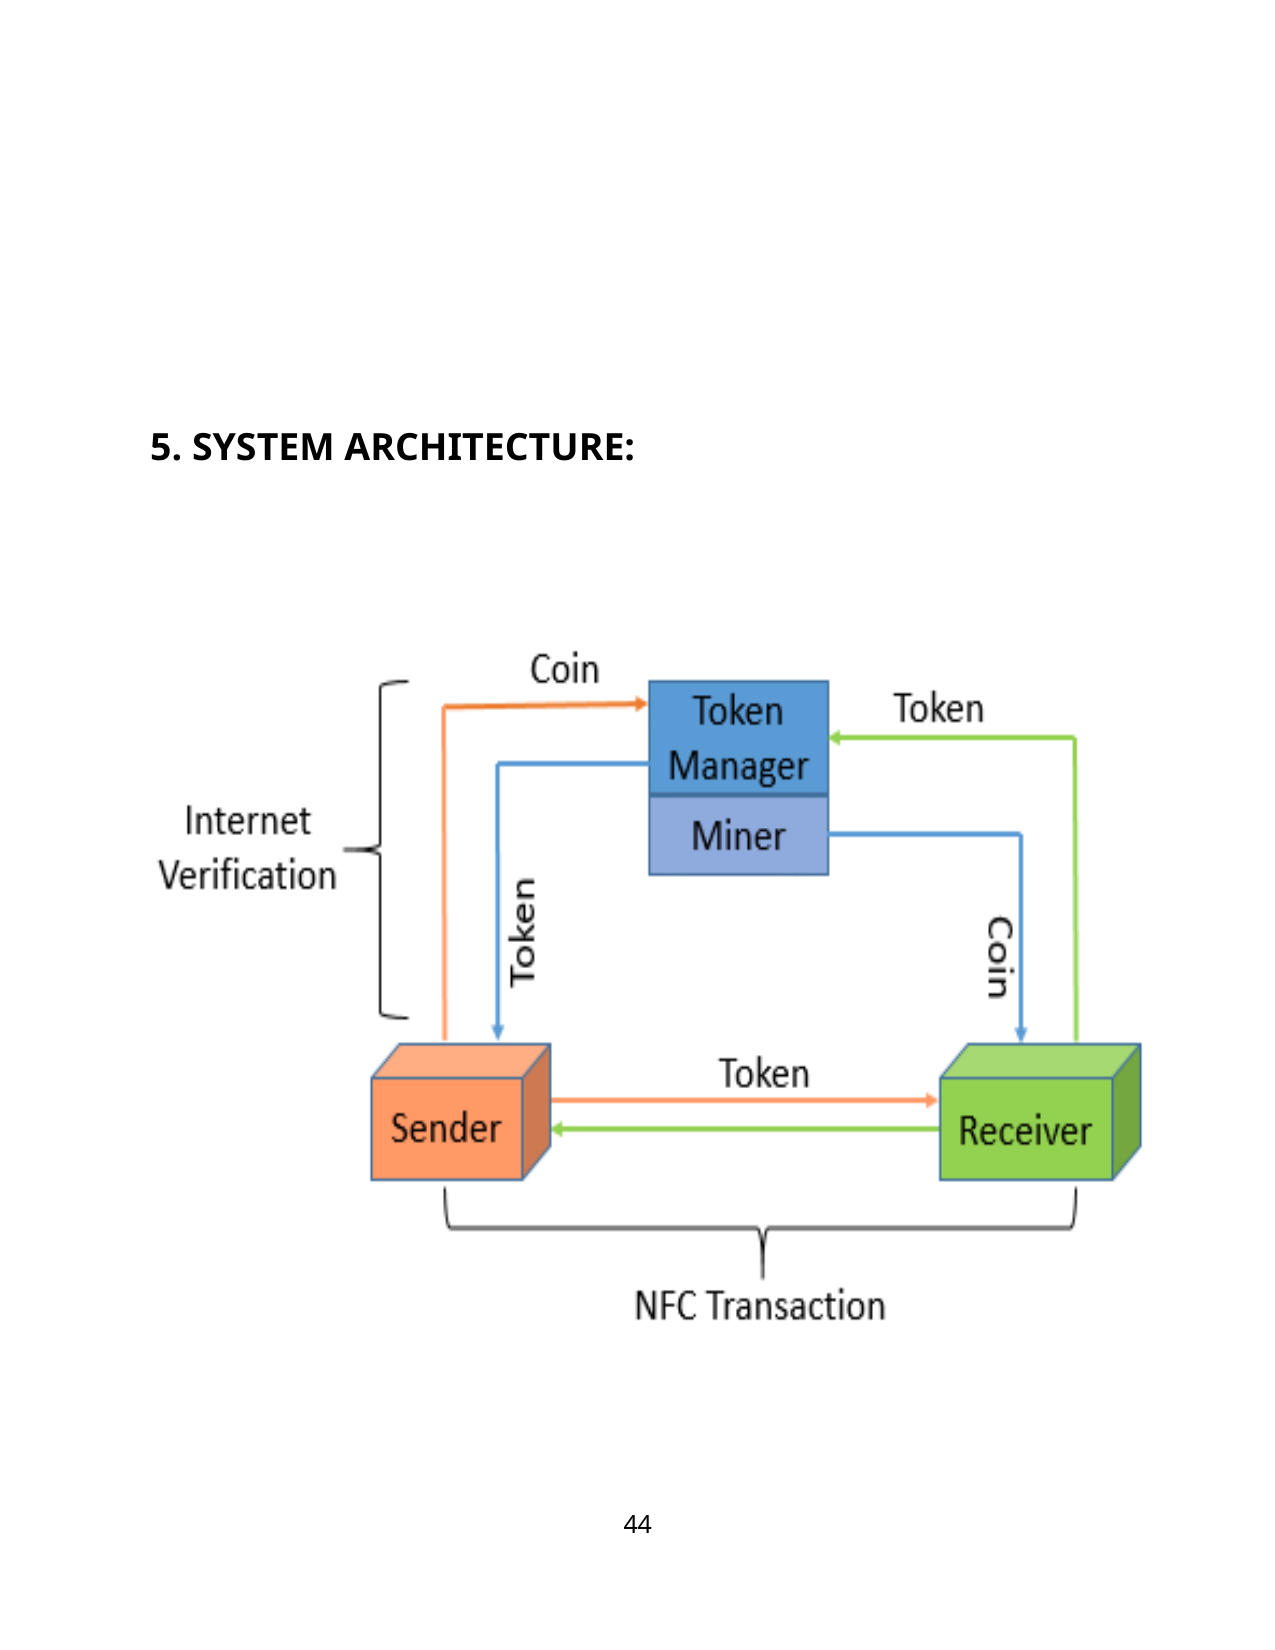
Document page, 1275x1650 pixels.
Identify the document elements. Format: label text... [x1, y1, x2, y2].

text 5. SYSTEM ARCHITECTURE: [150, 420, 1127, 471]
picture [147, 634, 1168, 1362]
